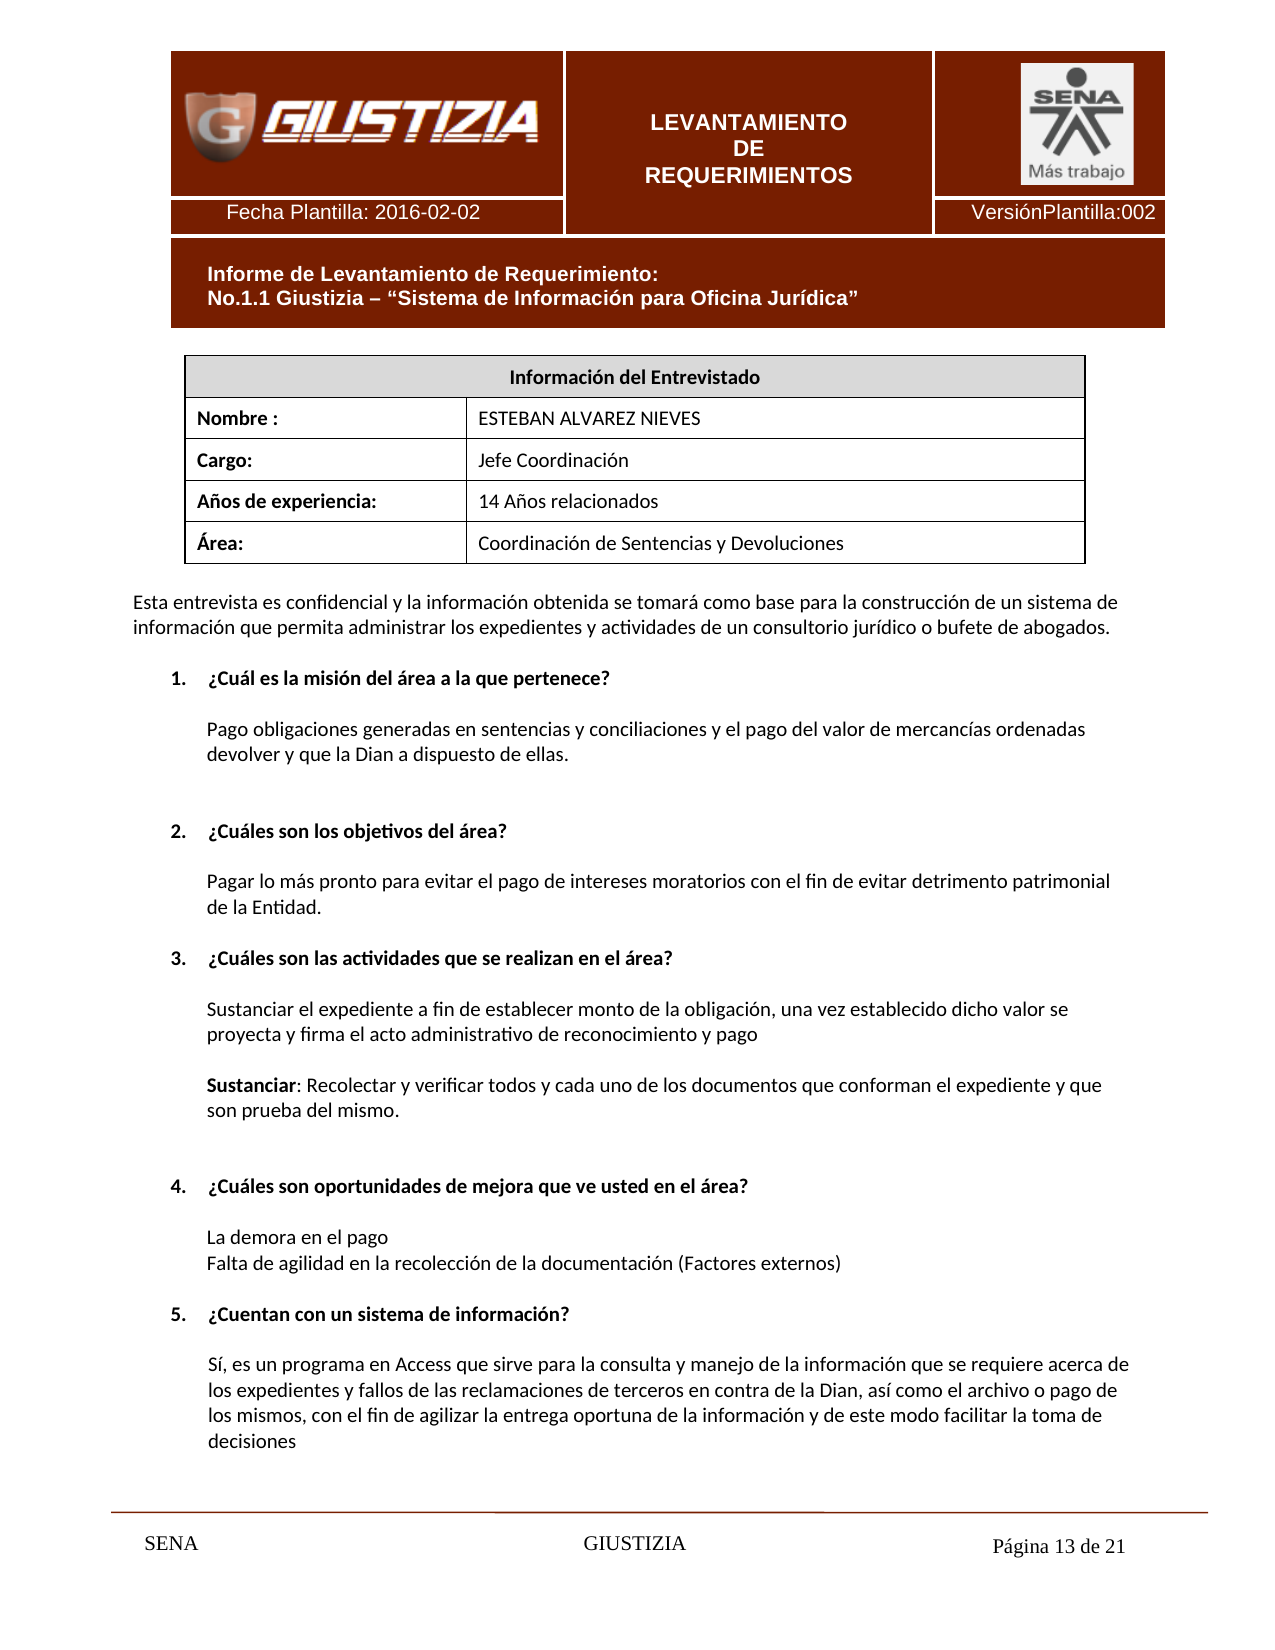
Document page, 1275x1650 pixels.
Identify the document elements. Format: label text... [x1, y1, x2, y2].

table_cell Área: [186, 522, 466, 563]
table_cell Cargo: [186, 439, 466, 480]
list Sí, es un programa en Access que sirve para la consulta y manejo de la información que se requiere acerca de los expedientes y fallos de las reclamaciones de terceros en contra de la Dian, así como el archivo o pago de los mismos, con el fin de agilizar la entrega oportuna de la información y de este modo facilitar la toma de decisiones [208, 1352, 1137, 1453]
table_header Información del Entrevistado [186, 356, 1084, 397]
list ¿Cuáles son oportunidades de mejora que ve usted en el área? [170, 1174, 1137, 1199]
text Pagar lo más pronto para evitar el pago de intereses moratorios con el fin de evitar detrimento patrimonial de la Entidad. [207, 869, 1137, 919]
table_cell Coordinación de Sentencias y Devoluciones [467, 522, 1084, 563]
table_cell Nombre : [186, 398, 466, 438]
text Sustanciar el expediente a fin de establecer monto de la obligación, una vez establecido dicho valor se proyecta y firma el acto administrativo de reconocimiento y pago [207, 996, 1137, 1047]
list ¿Cuáles son las actividades que se realizan en el área? [170, 945, 1137, 970]
list ¿Cuentan con un sistema de información? [170, 1301, 1137, 1326]
list ¿Cuáles son los objetivos del área? [170, 818, 1137, 843]
text Sustanciar: Recolectar y verificar todos y cada uno de los documentos que conforman el expediente y que son prueba del mismo. [207, 1072, 1137, 1123]
table_cell Jefe Coordinación [467, 439, 1084, 480]
text Pago obligaciones generadas en sentencias y conciliaciones y el pago del valor de mercancías ordenadas devolver y que la Dian a dispuesto de ellas. [207, 716, 1137, 767]
text La demora en el pago [207, 1224, 1137, 1250]
text Esta entrevista es confidencial y la información obtenida se tomará como base para la construcción de un sistema de información que permita administrar los expedientes y actividades de un consultorio jurídico o bufete de abogados. [133, 589, 1137, 640]
text Falta de agilidad en la recolección de la documentación (Factores externos) [207, 1250, 1137, 1275]
table_cell ESTEBAN ALVAREZ NIEVES [467, 398, 1084, 438]
picture [175, 83, 551, 169]
table_cell 14 Años relacionados [467, 481, 1084, 521]
picture [1020, 63, 1134, 185]
list ¿Cuál es la misión del área a la que pertenece? [170, 665, 1137, 691]
table_cell Años de experiencia: [186, 481, 466, 521]
